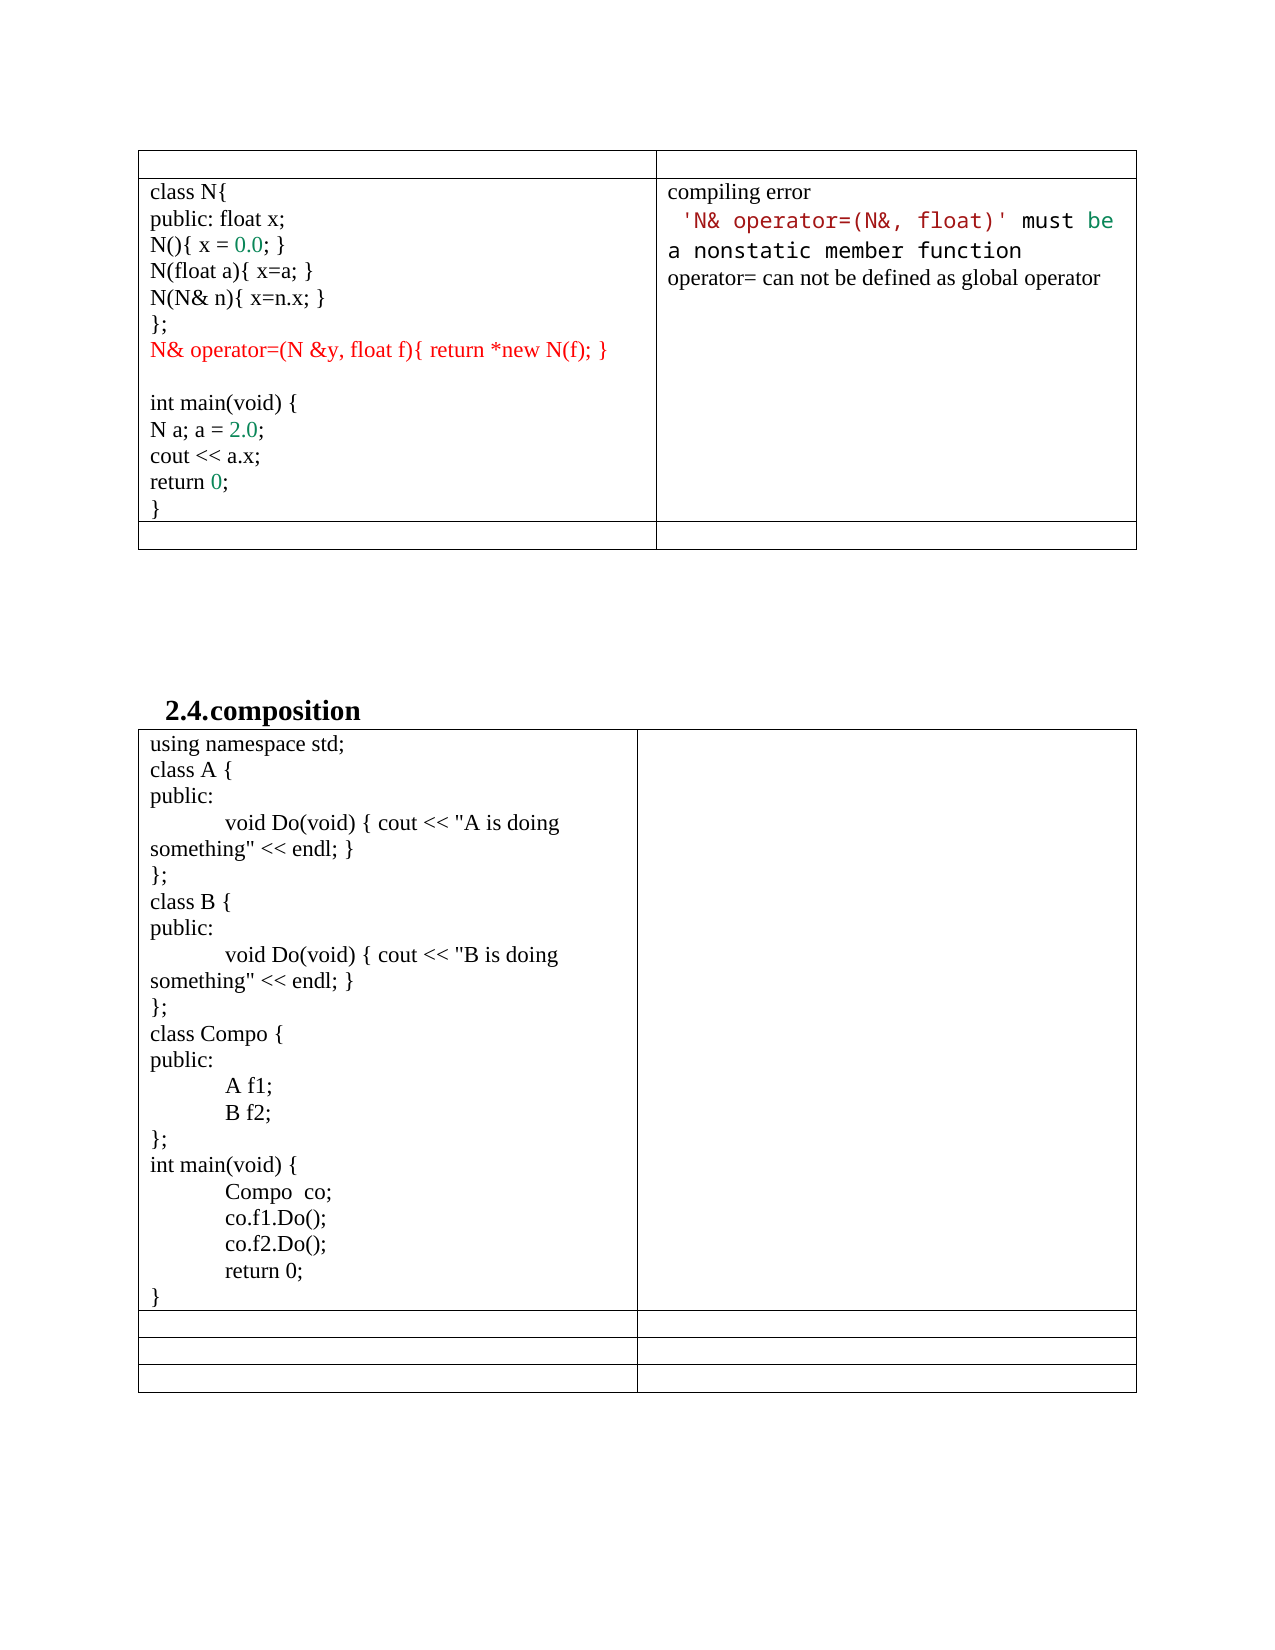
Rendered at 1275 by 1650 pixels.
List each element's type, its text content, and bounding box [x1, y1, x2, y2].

table_cell [638, 1311, 1136, 1337]
table_cell compiling error 'N& operator=(N&, float)' must be a nonstatic member function operator= can not be defined as global operator [657, 179, 1136, 521]
table_cell [638, 1338, 1136, 1364]
table_cell [139, 1365, 637, 1392]
table_cell [657, 522, 1136, 548]
table_cell [638, 1365, 1136, 1392]
subtitle composition [165, 693, 1125, 726]
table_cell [139, 151, 656, 177]
table_header using namespace std; class A { public: void Do(void) { cout << "A is doing something" << endl; } }; class B { public: void Do(void) { cout << "B is doing something" << endl; } }; class Compo { public: A f1; B f2; }; int main(void) { Compo co; co.f1.Do(); co.f2.Do(); return 0; } [139, 730, 637, 1309]
table_cell [139, 522, 656, 548]
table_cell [657, 151, 1136, 177]
table_header [638, 730, 1136, 1309]
table_cell [139, 1311, 637, 1337]
table_cell [139, 1338, 637, 1364]
table_cell class N{ public: float x; N(){ x = 0.0; } N(float a){ x=a; } N(N& n){ x=n.x; } }; N& operator=(N &y, float f){ return *new N(f); } int main(void) { N a; a = 2.0; cout << a.x; return 0; } [139, 179, 656, 521]
